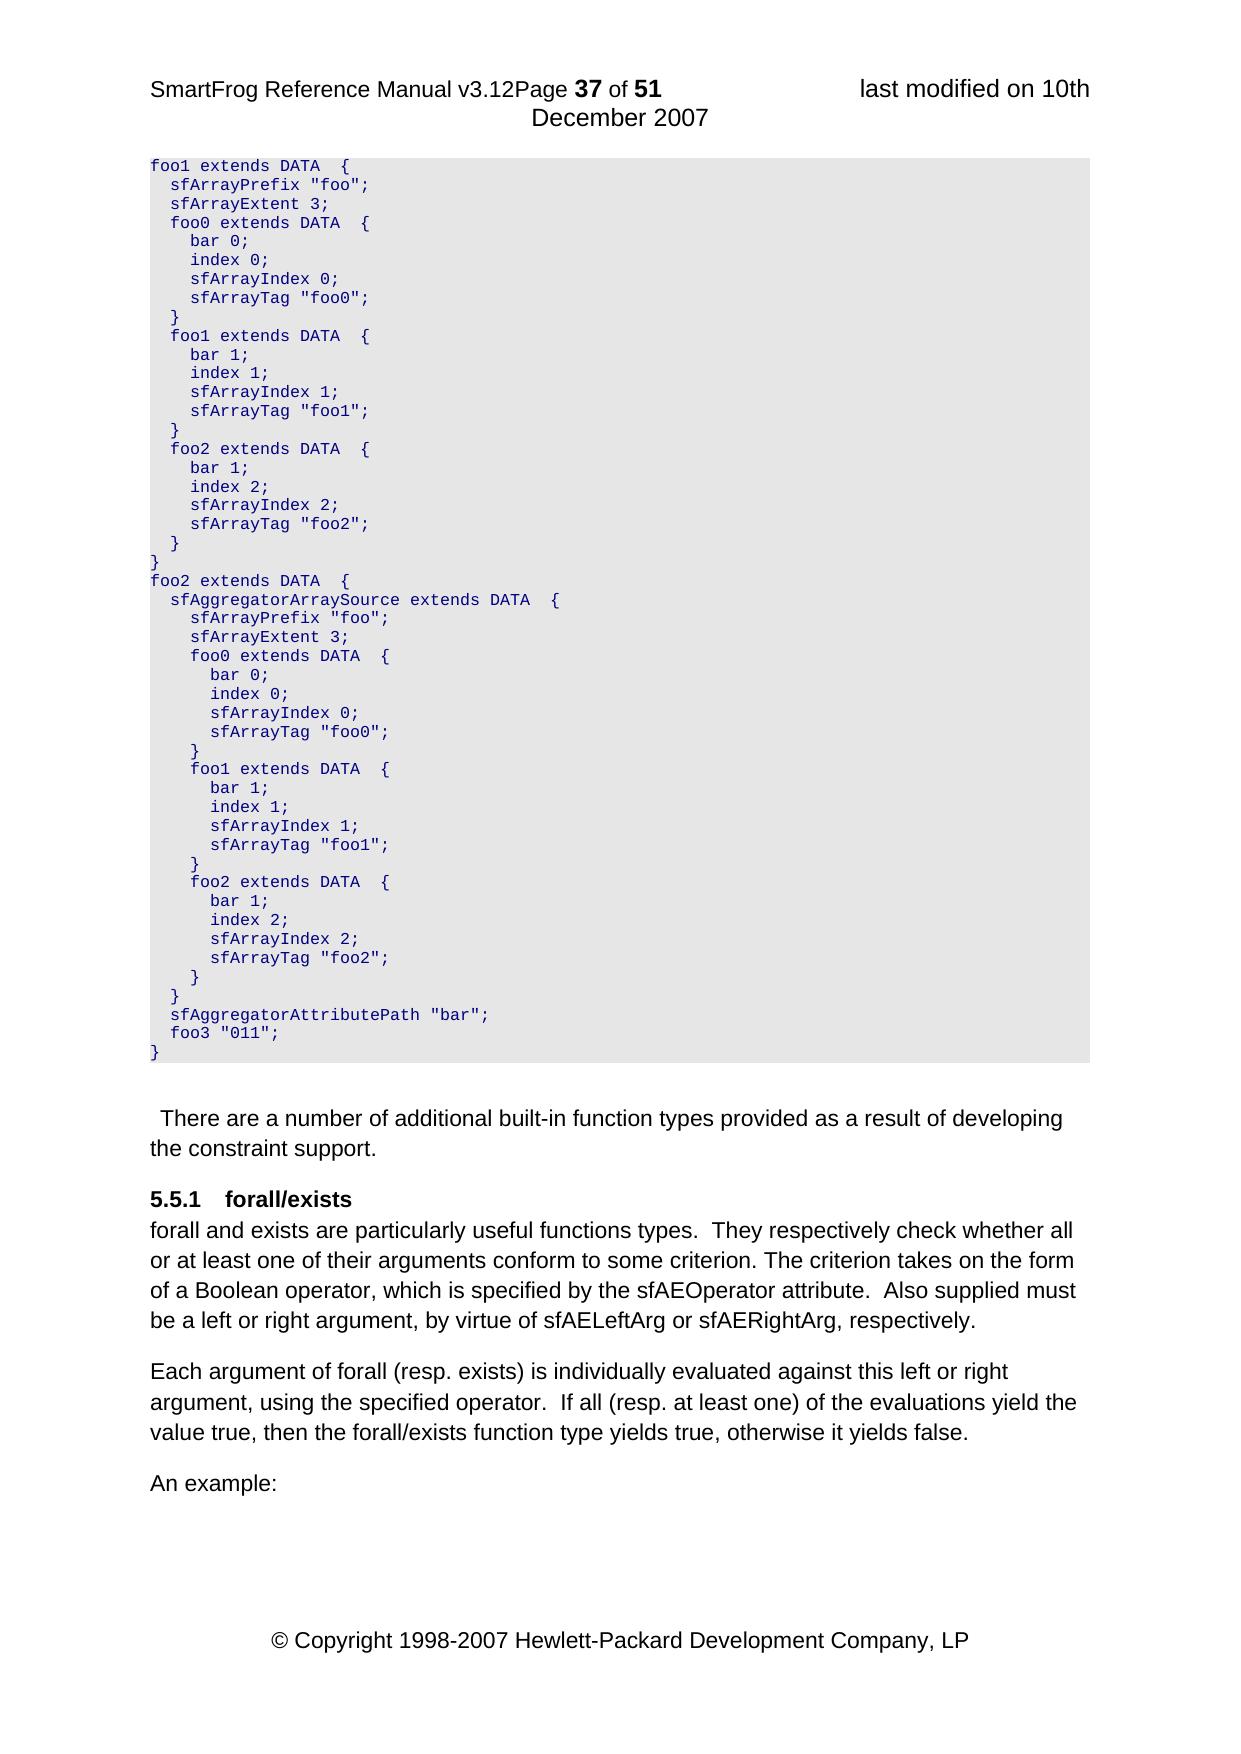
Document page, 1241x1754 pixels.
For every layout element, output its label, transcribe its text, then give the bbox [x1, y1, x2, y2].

text sfArrayIndex 1; [150, 817, 1090, 836]
text } [150, 987, 1090, 1006]
text foo2 extends DATA { [150, 440, 1090, 459]
text } [150, 968, 1090, 987]
text sfArrayTag "foo2"; [150, 949, 1090, 968]
subtitle forall/exists [150, 1186, 1090, 1213]
text bar 1; [150, 346, 1090, 365]
text } [150, 308, 1090, 327]
text bar 0; [150, 667, 1090, 686]
text sfArrayPrefix "foo"; [150, 610, 1090, 629]
text bar 1; [150, 893, 1090, 912]
text sfArrayIndex 0; [150, 271, 1090, 289]
text index 2; [150, 912, 1090, 931]
text sfArrayPrefix "foo"; [150, 176, 1090, 195]
text An example: [150, 1470, 1090, 1496]
text index 0; [150, 686, 1090, 704]
text foo2 extends DATA { [150, 874, 1090, 893]
text foo1 extends DATA { [150, 158, 1090, 176]
text } [150, 535, 1090, 553]
text foo0 extends DATA { [150, 648, 1090, 667]
text sfArrayTag "foo0"; [150, 289, 1090, 308]
text forall and exists are particularly useful functions types. They respectively check whether all or at least one of their arguments conform to some criterion. The criterion takes on the form of a Boolean operator, which is specified by the sfAEOperator attribute. Also supplied must be a left or right argument, by virtue of sfAELeftArg or sfAERightArg, respectively. [150, 1217, 1090, 1333]
text sfArrayTag "foo1"; [150, 403, 1090, 422]
text sfArrayIndex 1; [150, 384, 1090, 403]
text sfArrayExtent 3; [150, 629, 1090, 648]
text } [150, 1044, 1090, 1063]
text } [150, 422, 1090, 440]
text sfArrayIndex 0; [150, 704, 1090, 723]
text foo0 extends DATA { [150, 214, 1090, 233]
text index 0; [150, 252, 1090, 271]
text bar 1; [150, 780, 1090, 799]
text sfArrayIndex 2; [150, 931, 1090, 949]
text sfArrayTag "foo0"; [150, 723, 1090, 742]
text index 1; [150, 799, 1090, 817]
text } [150, 855, 1090, 874]
text sfArrayTag "foo2"; [150, 516, 1090, 535]
text foo1 extends DATA { [150, 761, 1090, 780]
text foo2 extends DATA { [150, 572, 1090, 591]
text foo3 "011"; [150, 1025, 1090, 1044]
text } [150, 553, 1090, 572]
text sfArrayExtent 3; [150, 195, 1090, 214]
text Each argument of forall (resp. exists) is individually evaluated against this left or right argument, using the specified operator. If all (resp. at least one) of the evaluations yield the value true, then the forall/exists function type yields true, otherwise it yields false. [150, 1358, 1090, 1445]
text sfArrayTag "foo1"; [150, 836, 1090, 855]
text sfAggregatorArraySource extends DATA { [150, 591, 1090, 610]
text There are a number of additional built-in function types provided as a result of developing the constraint support. [150, 1105, 1090, 1162]
text sfAggregatorAttributePath "bar"; [150, 1006, 1090, 1025]
text sfArrayIndex 2; [150, 497, 1090, 516]
text index 2; [150, 478, 1090, 497]
text } [150, 742, 1090, 761]
text bar 0; [150, 233, 1090, 252]
text bar 1; [150, 459, 1090, 478]
text foo1 extends DATA { [150, 327, 1090, 346]
text index 1; [150, 365, 1090, 384]
